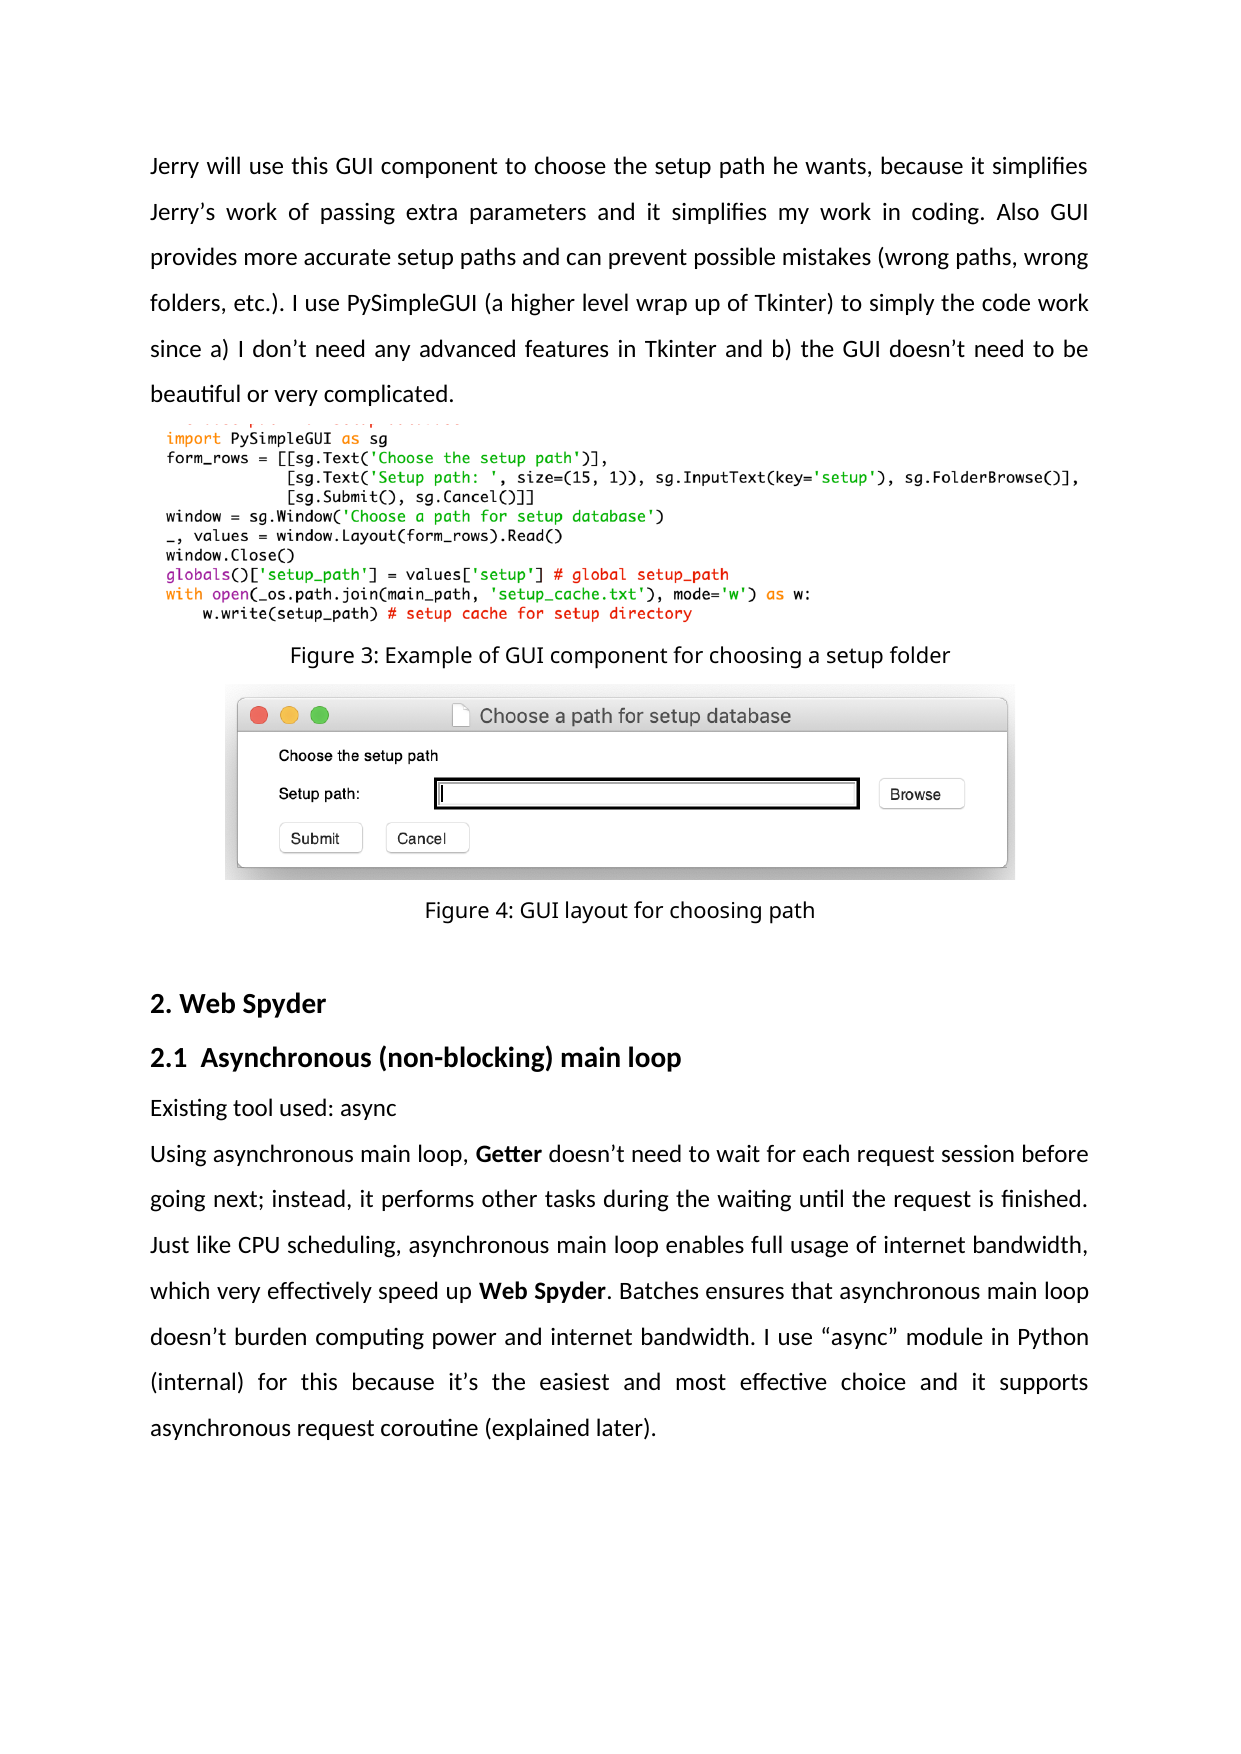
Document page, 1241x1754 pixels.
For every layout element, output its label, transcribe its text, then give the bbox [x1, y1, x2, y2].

text 2.1 Asynchronous (non-blocking) main loop [150, 1039, 1090, 1074]
text Using asynchronous main loop, Getter doesn’t need to wait for each request session before going next; instead, it performs other tasks during the waiting until the request is finished. Just like CPU scheduling, asynchronous main loop enables full usage of internet bandwidth, which very effectively speed up Web Spyder. Batches ensures that asynchronous main loop doesn’t burden computing power and internet bandwidth. I use “async” module in Python (internal) for this because it’s the easiest and most effective choice and it supports asynchronous request coroutine (explained later). [150, 1138, 1090, 1443]
text Existing tool used: async [150, 1092, 1090, 1123]
text Figure 3: Example of GUI component for choosing a setup folder [150, 640, 1090, 670]
text 2. Web Spyder [150, 985, 1090, 1021]
picture [225, 684, 1016, 880]
text Figure 4: GUI layout for choosing path [150, 895, 1090, 924]
text Jerry will use this GUI component to choose the setup path he wants, because it simplifies Jerry’s work of passing extra parameters and it simplifies my work in coding. Also GUI provides more accurate setup paths and can prevent possible mistakes (wrong paths, wrong folders, etc.). I use PySimpleGUI (a higher level wrap up of Tkinter) to simply the code work since a) I don’t need any advanced features in Tkinter and b) the GUI doesn’t need to be beautiful or very complicated. [150, 150, 1090, 409]
picture [150, 424, 1090, 625]
